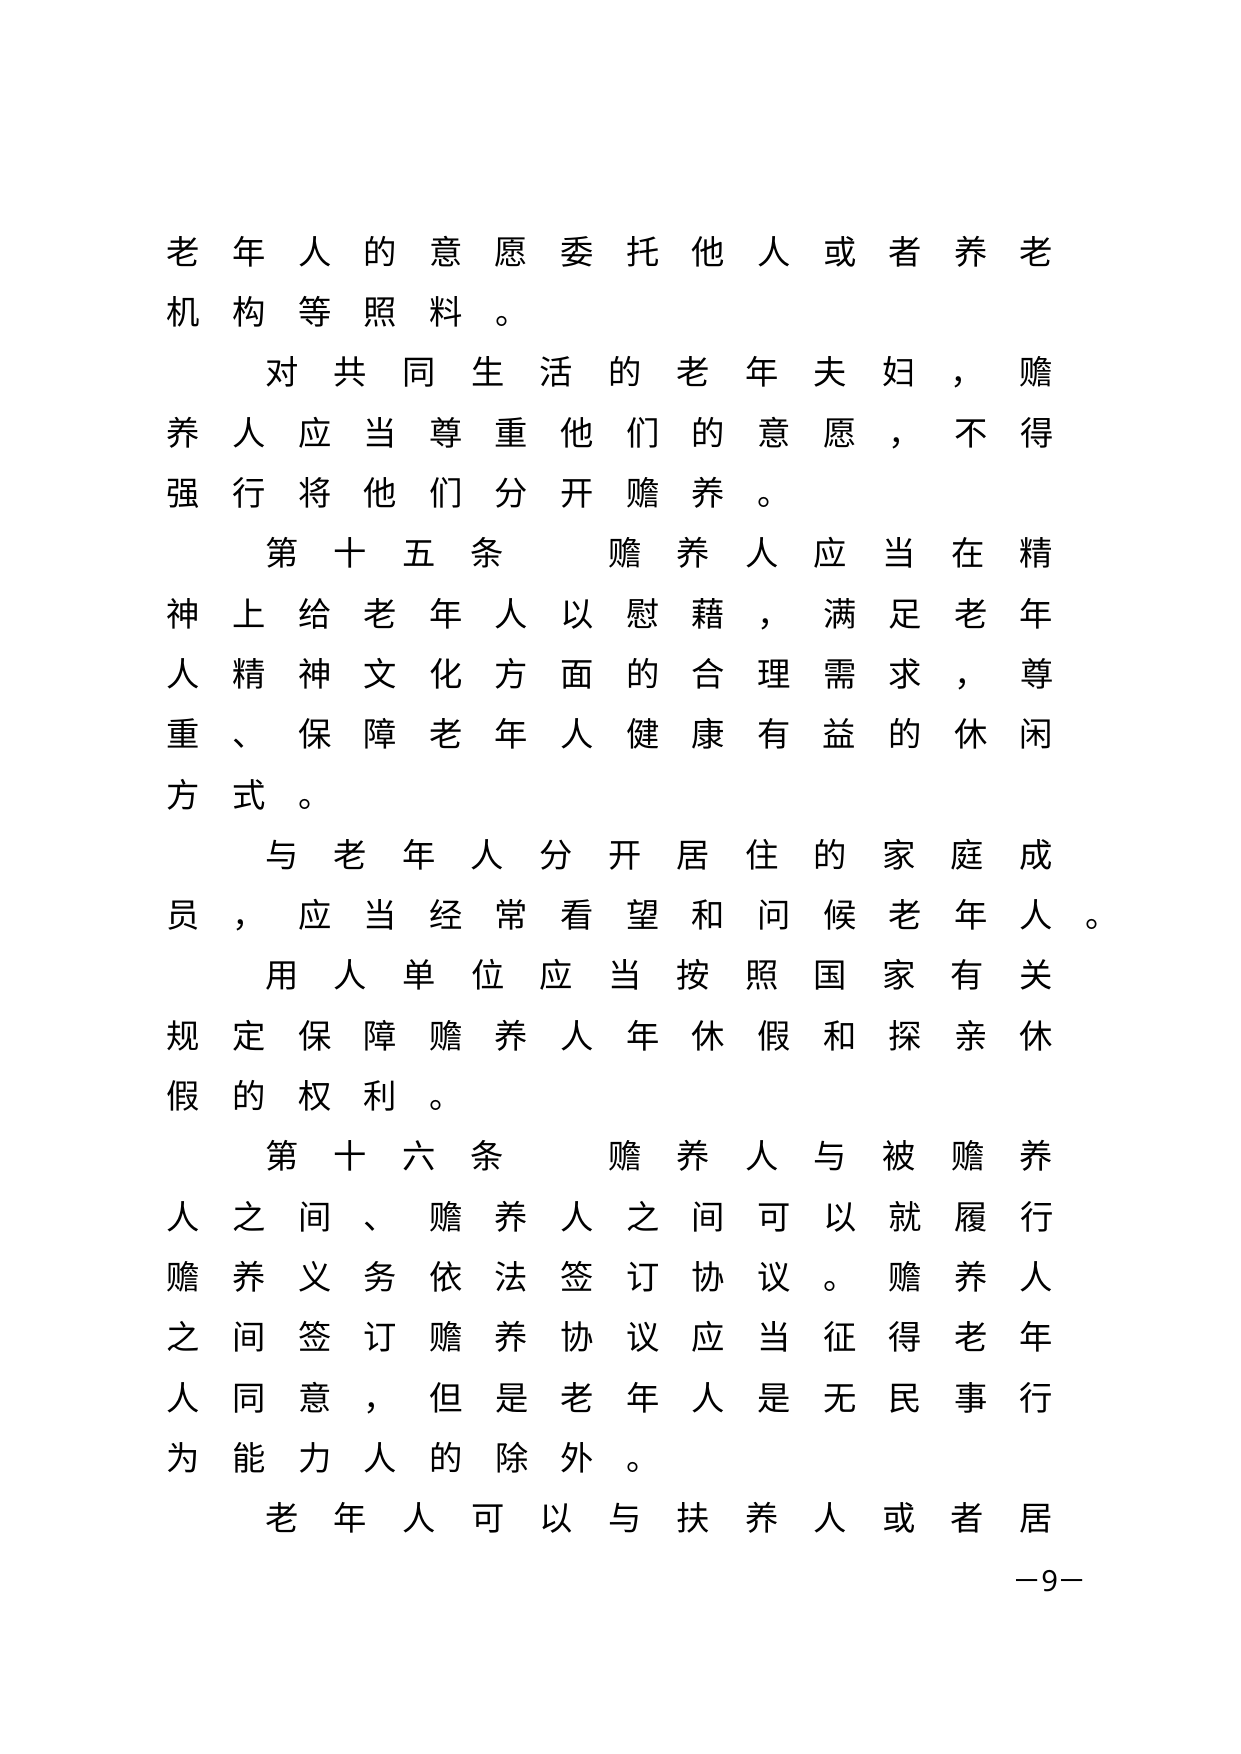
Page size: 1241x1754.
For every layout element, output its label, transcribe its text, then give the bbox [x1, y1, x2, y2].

text 第十四条 赡养人应当在生活上照料被赡养的老年人。对患病或者生活不能自理的老年人，赡养人应当承担照料和护理的责任。不能亲自照料的，可以按照老年人的意愿委托他人或者养老机构等照料。 [167, 219, 1085, 340]
text 与老年人分开居住的家庭成员，应当经常看望和问候老年人。 [167, 823, 1085, 943]
text 第十五条 赡养人应当在精神上给老年人以慰藉，满足老年人精神文化方面的合理需求，尊重、保障老年人健康有益的休闲方式。 [167, 521, 1085, 823]
text 用人单位应当按照国家有关规定保障赡养人年休假和探亲休假的权利。 [167, 943, 1085, 1124]
text 老年人可以与扶养人或者居民委员会、村民委员会、养老服务机构等组织签订遗赠扶养协议。按照协议，扶养人或者居民委员会、村民委员会、养老服务机构等组织承担该老年人生养死葬的义务，享有受遗赠的权利。 [167, 1486, 1085, 1546]
text 对共同生活的老年夫妇，赡养人应当尊重他们的意愿，不得强行将他们分开赡养。 [167, 340, 1085, 521]
text 第十六条 赡养人与被赡养人之间、赡养人之间可以就履行赡养义务依法签订协议。赡养人之间签订赡养协议应当征得老年人同意，但是老年人是无民事行为能力人的除外。 [167, 1124, 1085, 1486]
